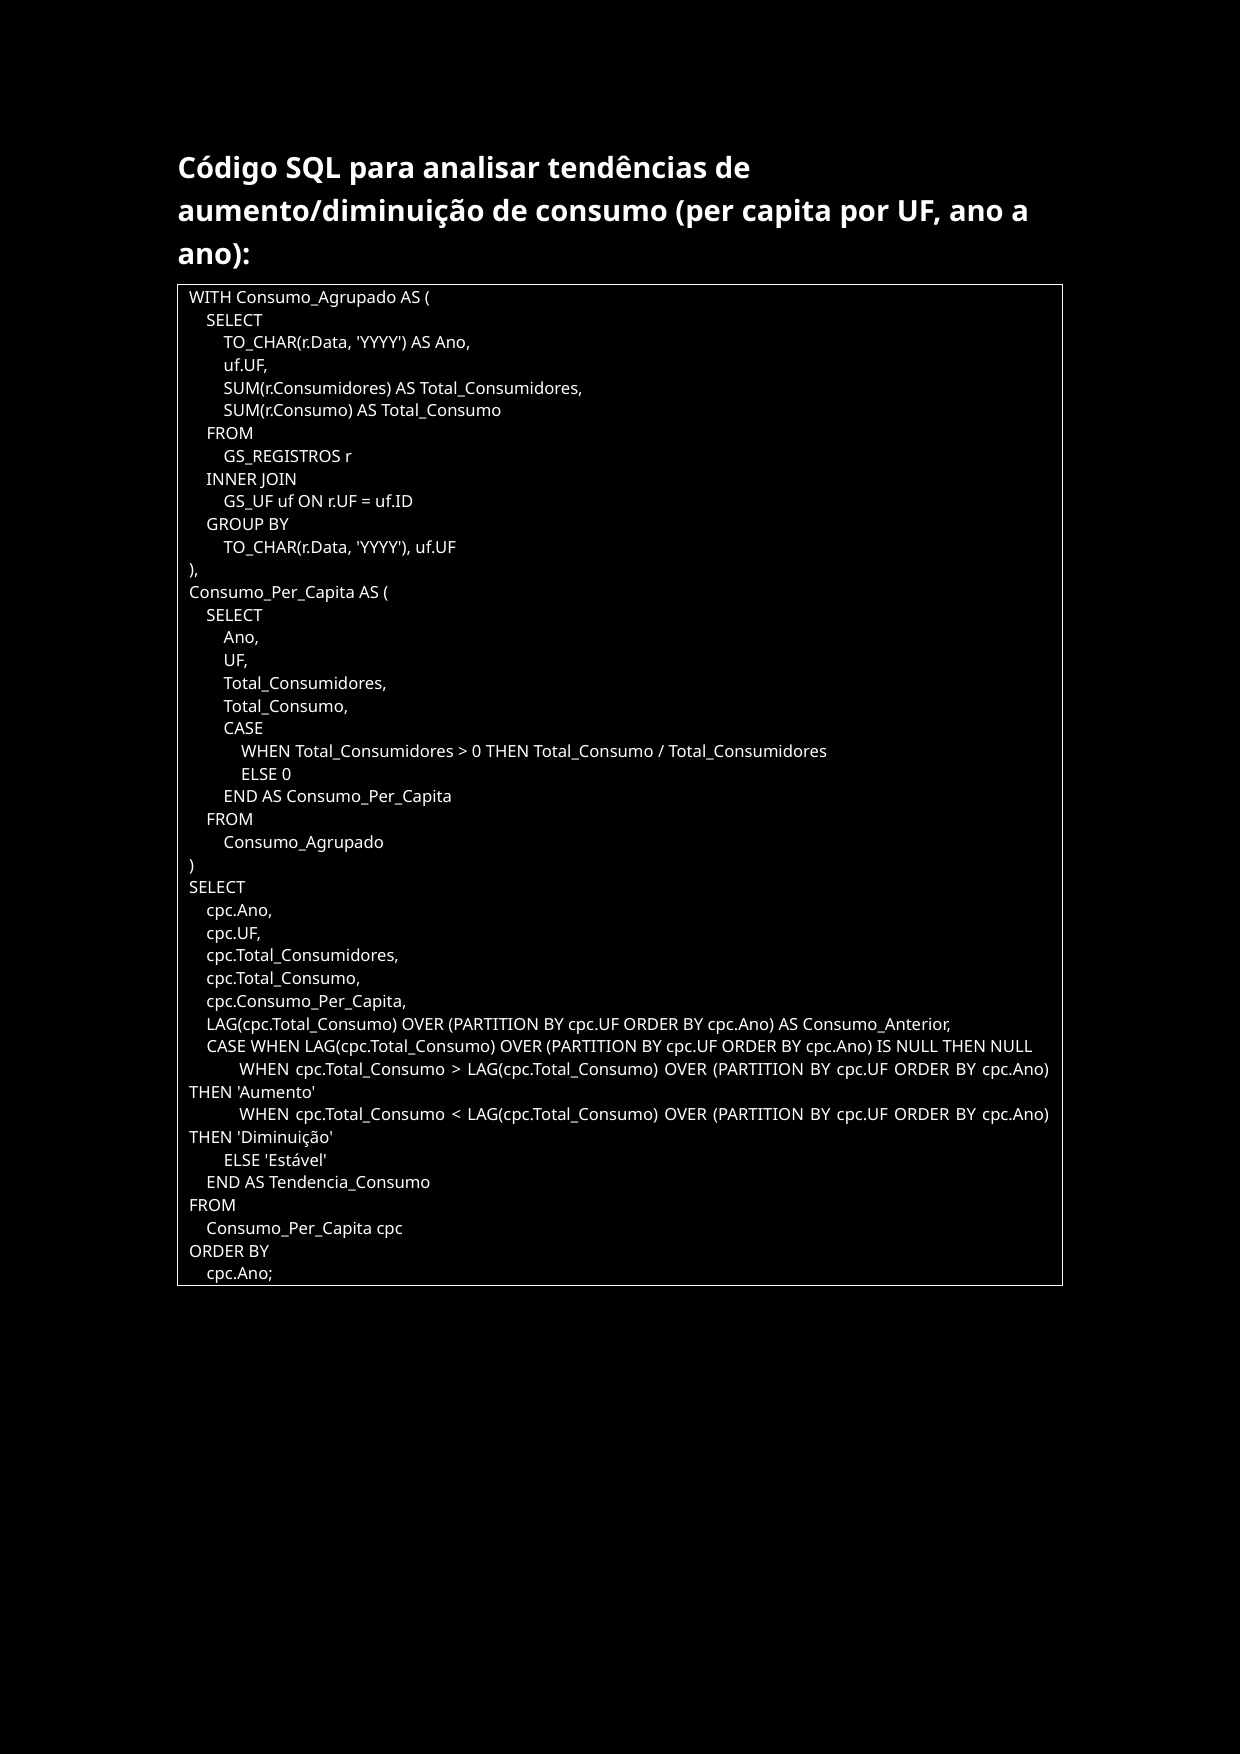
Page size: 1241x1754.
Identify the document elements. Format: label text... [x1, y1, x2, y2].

table_header WITH Consumo_Agrupado AS ( SELECT TO_CHAR(r.Data, 'YYYY') AS Ano, uf.UF, SUM(r.Consumidores) AS Total_Consumidores, SUM(r.Consumo) AS Total_Consumo FROM GS_REGISTROS r INNER JOIN GS_UF uf ON r.UF = uf.ID GROUP BY TO_CHAR(r.Data, 'YYYY'), uf.UF ), Consumo_Per_Capita AS ( SELECT Ano, UF, Total_Consumidores, Total_Consumo, CASE WHEN Total_Consumidores > 0 THEN Total_Consumo / Total_Consumidores ELSE 0 END AS Consumo_Per_Capita FROM Consumo_Agrupado ) SELECT cpc.Ano, cpc.UF, cpc.Total_Consumidores, cpc.Total_Consumo, cpc.Consumo_Per_Capita, LAG(cpc.Total_Consumo) OVER (PARTITION BY cpc.UF ORDER BY cpc.Ano) AS Consumo_Anterior, CASE WHEN LAG(cpc.Total_Consumo) OVER (PARTITION BY cpc.UF ORDER BY cpc.Ano) IS NULL THEN NULL WHEN cpc.Total_Consumo > LAG(cpc.Total_Consumo) OVER (PARTITION BY cpc.UF ORDER BY cpc.Ano) THEN 'Aumento' WHEN cpc.Total_Consumo < LAG(cpc.Total_Consumo) OVER (PARTITION BY cpc.UF ORDER BY cpc.Ano) THEN 'Diminuição' ELSE 'Estável' END AS Tendencia_Consumo FROM Consumo_Per_Capita cpc ORDER BY cpc.Ano; [178, 285, 1062, 1284]
subtitle Código SQL para analisar tendências de aumento/diminuição de consumo (per capita por UF, ano a ano): [177, 148, 1063, 273]
